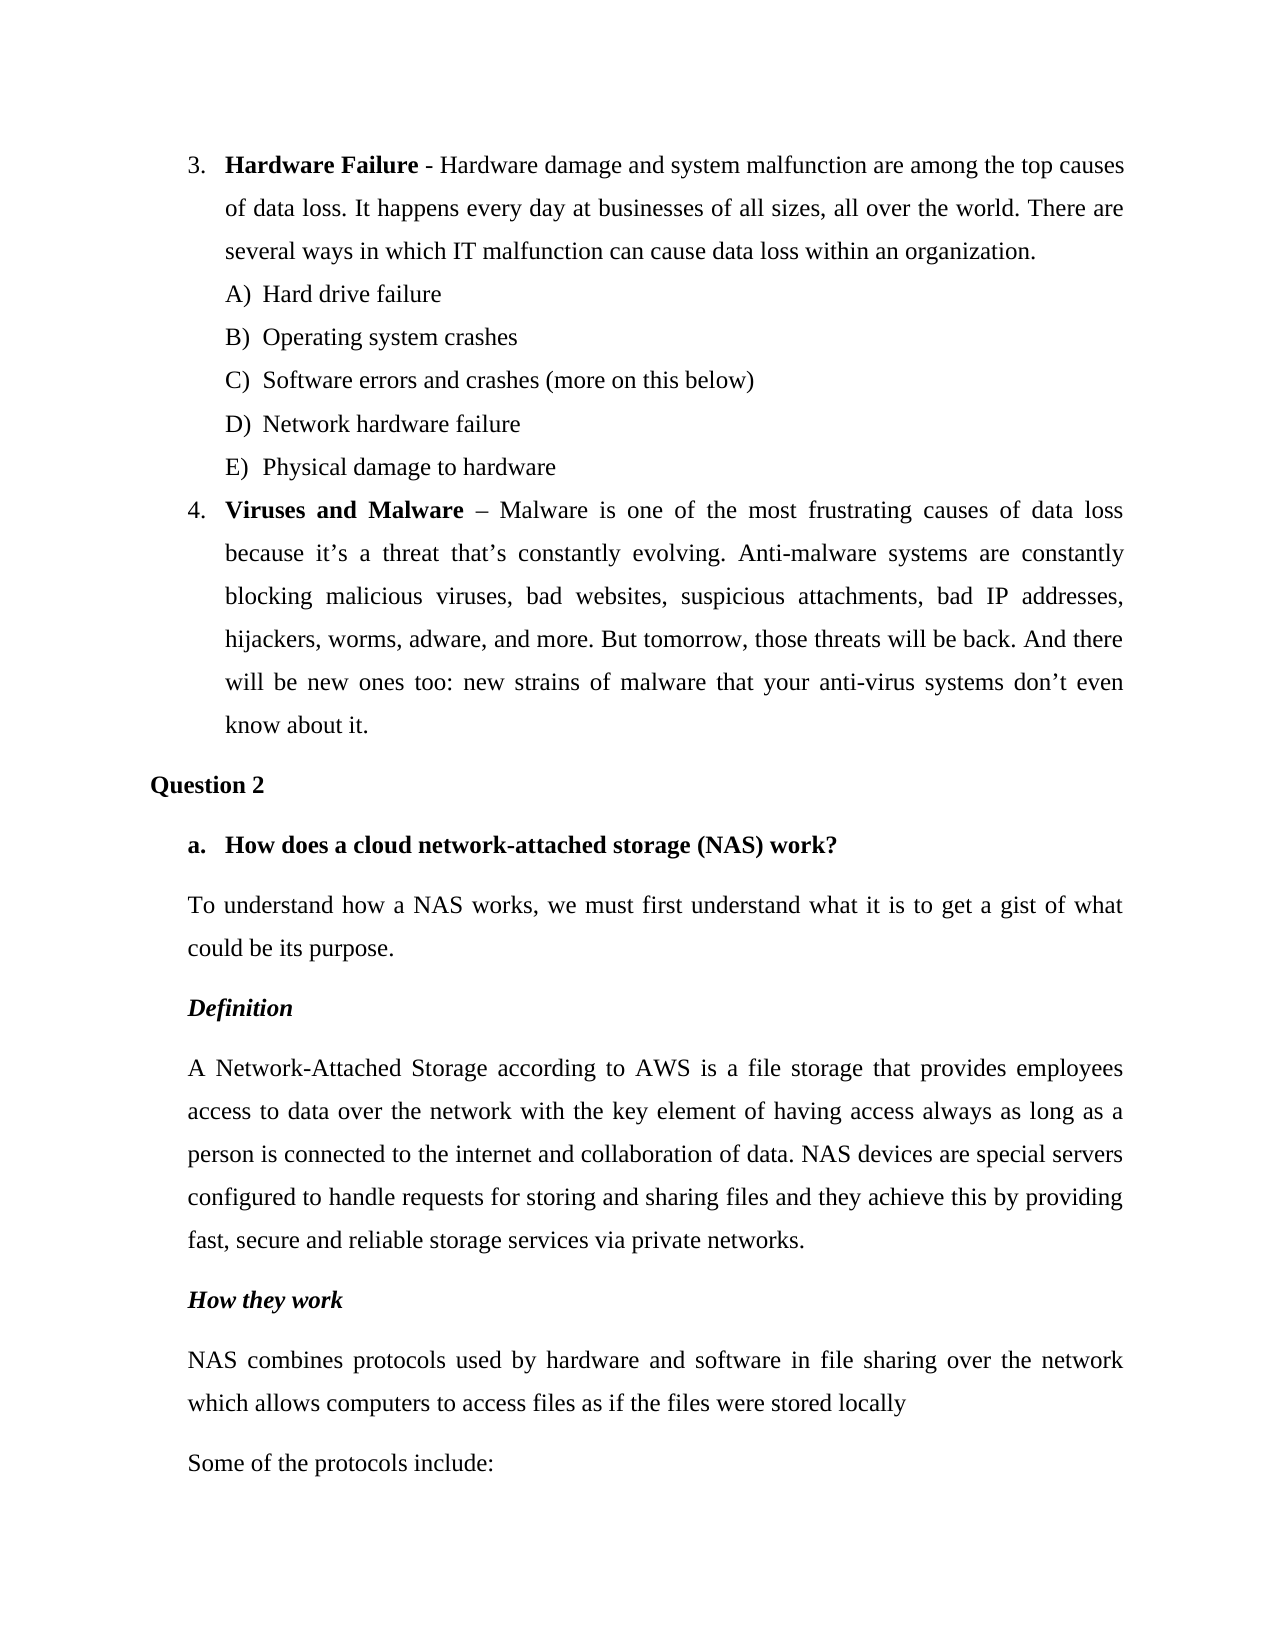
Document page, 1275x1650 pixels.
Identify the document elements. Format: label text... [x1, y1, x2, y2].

text How they work [187, 1285, 1125, 1314]
text Definition [187, 993, 1125, 1022]
list Hard drive failure [225, 279, 1125, 308]
list Physical damage to hardware [225, 452, 1125, 481]
list Network hardware failure [225, 409, 1125, 437]
text Question 2 [150, 770, 1125, 799]
text To understand how a NAS works, we must first understand what it is to get a gist of what could be its purpose. [187, 890, 1125, 962]
list Software errors and crashes (more on this below) [225, 366, 1125, 394]
text Some of the protocols include: [187, 1448, 1125, 1476]
list Operating system crashes [225, 322, 1125, 351]
list How does a cloud network-attached storage (NAS) work? [187, 830, 1125, 859]
list Viruses and Malware – Malware is one of the most frustrating causes of data loss because it’s a threat that’s constantly evolving. Anti-malware systems are constantly blocking malicious viruses, bad websites, suspicious attachments, bad IP addresses, hijackers, worms, adware, and more. But tomorrow, those threats will be back. And there will be new ones too: new strains of malware that your anti-virus systems don’t even know about it. [187, 495, 1125, 739]
text A Network-Attached Storage according to AWS is a file storage that provides employees access to data over the network with the key element of having access always as long as a person is connected to the internet and collaboration of data. NAS devices are special servers configured to handle requests for storing and sharing files and they achieve this by providing fast, secure and reliable storage services via private networks. [187, 1053, 1125, 1254]
list Hardware Failure - Hardware damage and system malfunction are among the top causes of data loss. It happens every day at businesses of all sizes, all over the world. There are several ways in which IT malfunction can cause data loss within an organization. [187, 150, 1125, 265]
text NAS combines protocols used by hardware and software in file sharing over the network which allows computers to access files as if the files were stored locally [187, 1345, 1125, 1417]
